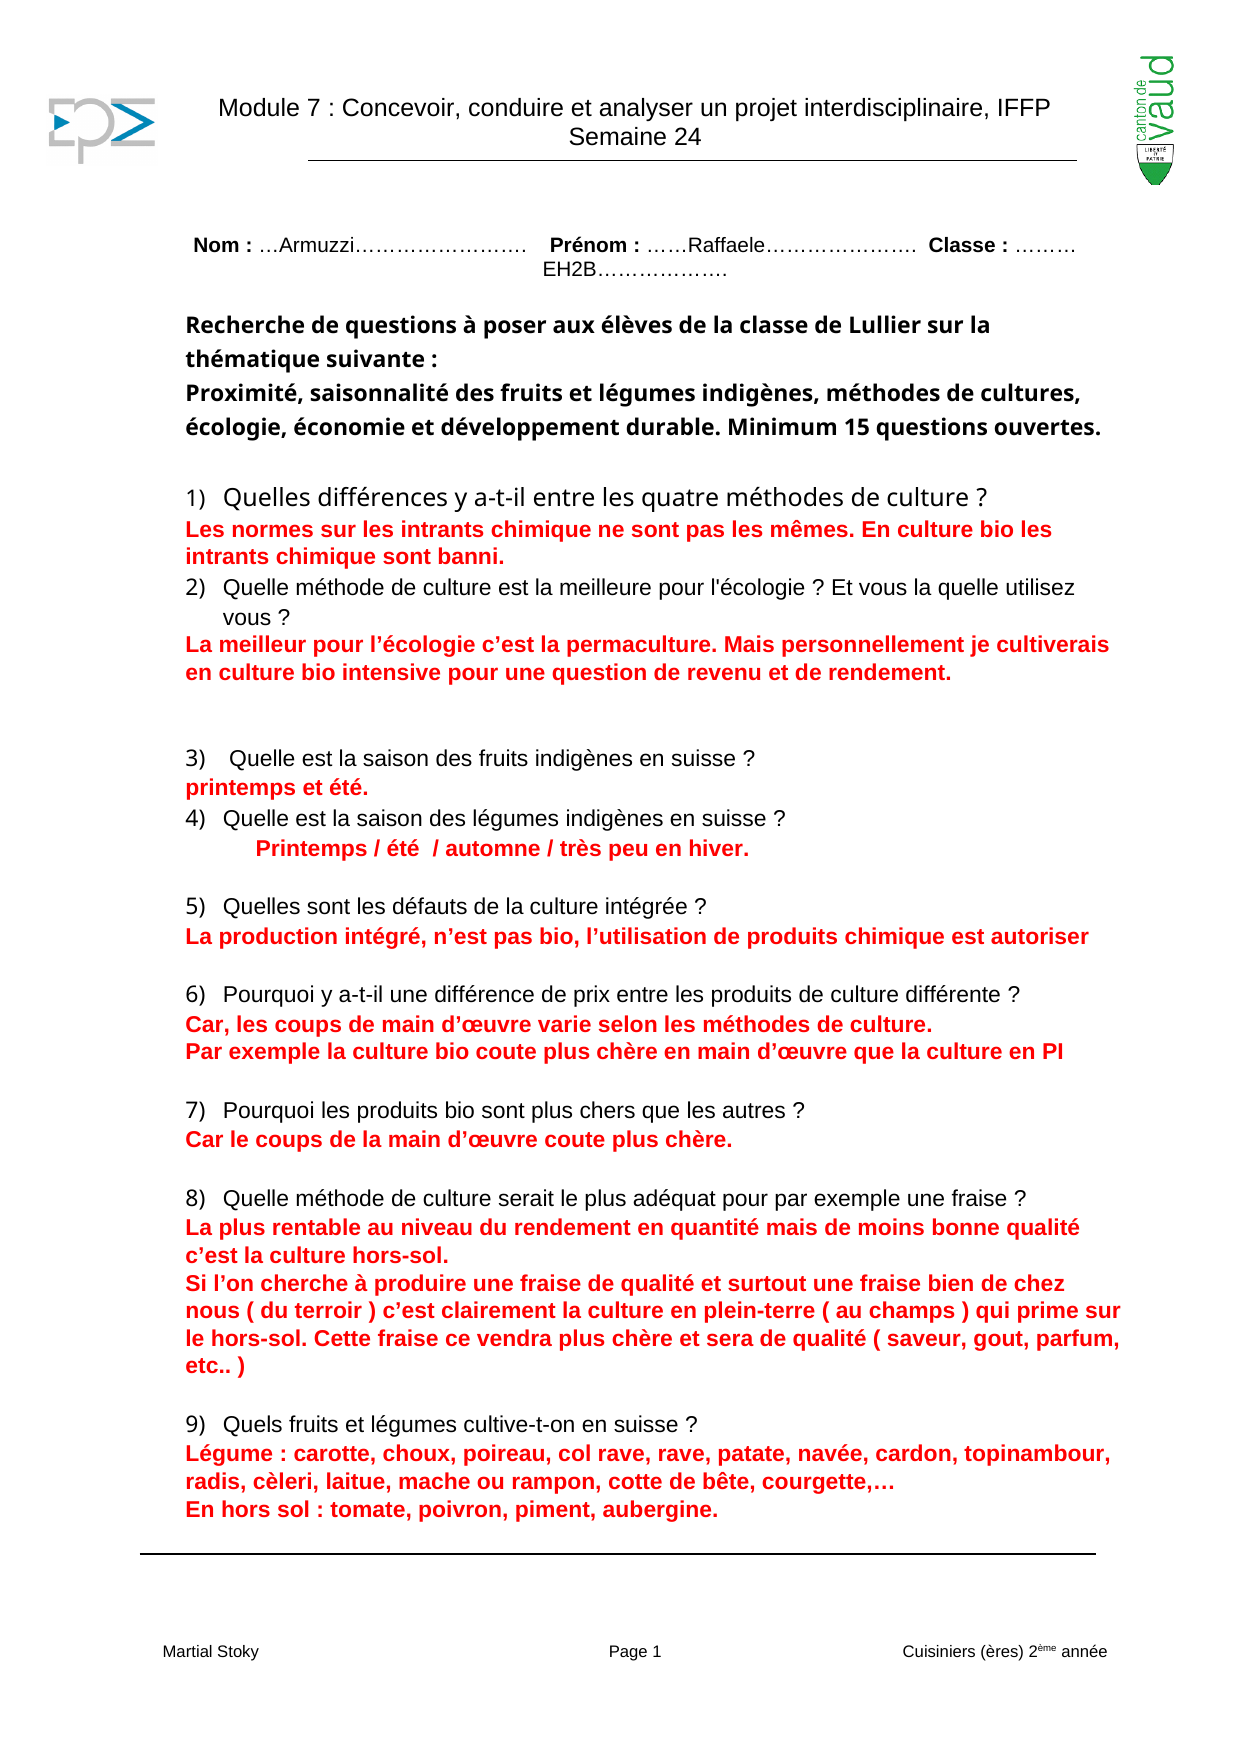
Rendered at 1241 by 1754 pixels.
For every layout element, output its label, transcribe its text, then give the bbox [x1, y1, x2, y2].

list printemps et été. [185, 774, 1122, 801]
list La plus rentable au niveau du rendement en quantité mais de moins bonne qualité c’est la culture hors-sol. [185, 1214, 1122, 1268]
list La meilleur pour l’écologie c’est la permaculture. Mais personnellement je cultiverais en culture bio intensive pour une question de revenu et de rendement. [185, 631, 1122, 685]
list Par exemple la culture bio coute plus chère en main d’œuvre que la culture en PI [185, 1038, 1122, 1065]
list Quelle est la saison des fruits indigènes en suisse ? [185, 741, 1122, 773]
list Quelles sont les défauts de la culture intégrée ? [185, 890, 1122, 921]
list Quelles différences y a-t-il entre les quatre méthodes de culture ? [185, 480, 1122, 514]
list Quelle méthode de culture serait le plus adéquat pour par exemple une fraise ? [185, 1182, 1122, 1213]
list Car le coups de la main d’œuvre coute plus chère. [185, 1126, 1122, 1153]
list Printemps / été / automne / très peu en hiver. [148, 835, 1122, 861]
list Recherche de questions à poser aux élèves de la classe de Lullier sur la thématique suivante : [185, 309, 1122, 374]
list En hors sol : tomate, poivron, piment, aubergine. [185, 1496, 1122, 1522]
list Proximité, saisonnalité des fruits et légumes indigènes, méthodes de cultures, écologie, économie et développement durable. Minimum 15 questions ouvertes. [185, 377, 1122, 442]
list Si l’on cherche à produire une fraise de qualité et surtout une fraise bien de chez nous ( du terroir ) c’est clairement la culture en plein-terre ( au champs ) qui prime sur le hors-sol. Cette fraise ce vendra plus chère et sera de qualité ( saveur, gout, parfum, etc.. ) [185, 1269, 1122, 1379]
list Quelle méthode de culture est la meilleure pour l'écologie ? Et vous la quelle utilisez vous ? [185, 571, 1122, 630]
list Quels fruits et légumes cultive-t-on en suisse ? [185, 1408, 1122, 1439]
picture [46, 94, 159, 166]
list Pourquoi les produits bio sont plus chers que les autres ? [185, 1093, 1122, 1125]
list Pourquoi y a-t-il une différence de prix entre les produits de culture différente ? [185, 978, 1122, 1009]
picture [1133, 56, 1206, 185]
list Les normes sur les intrants chimique ne sont pas les mêmes. En culture bio les intrants chimique sont banni. [185, 516, 1122, 570]
text Nom : …Armuzzi……………………. Prénom : ……Raffaele…………………. Classe : ………EH2B………………. [148, 232, 1122, 280]
list Quelle est la saison des légumes indigènes en suisse ? [185, 802, 1122, 833]
list La production intégré, n’est pas bio, l’utilisation de produits chimique est autoriser [185, 923, 1122, 949]
list Légume : carotte, choux, poireau, col rave, rave, patate, navée, cardon, topinambour, radis, cèleri, laitue, mache ou rampon, cotte de bête, courgette,… [185, 1440, 1122, 1494]
list Car, les coups de main d’œuvre varie selon les méthodes de culture. [185, 1011, 1122, 1037]
